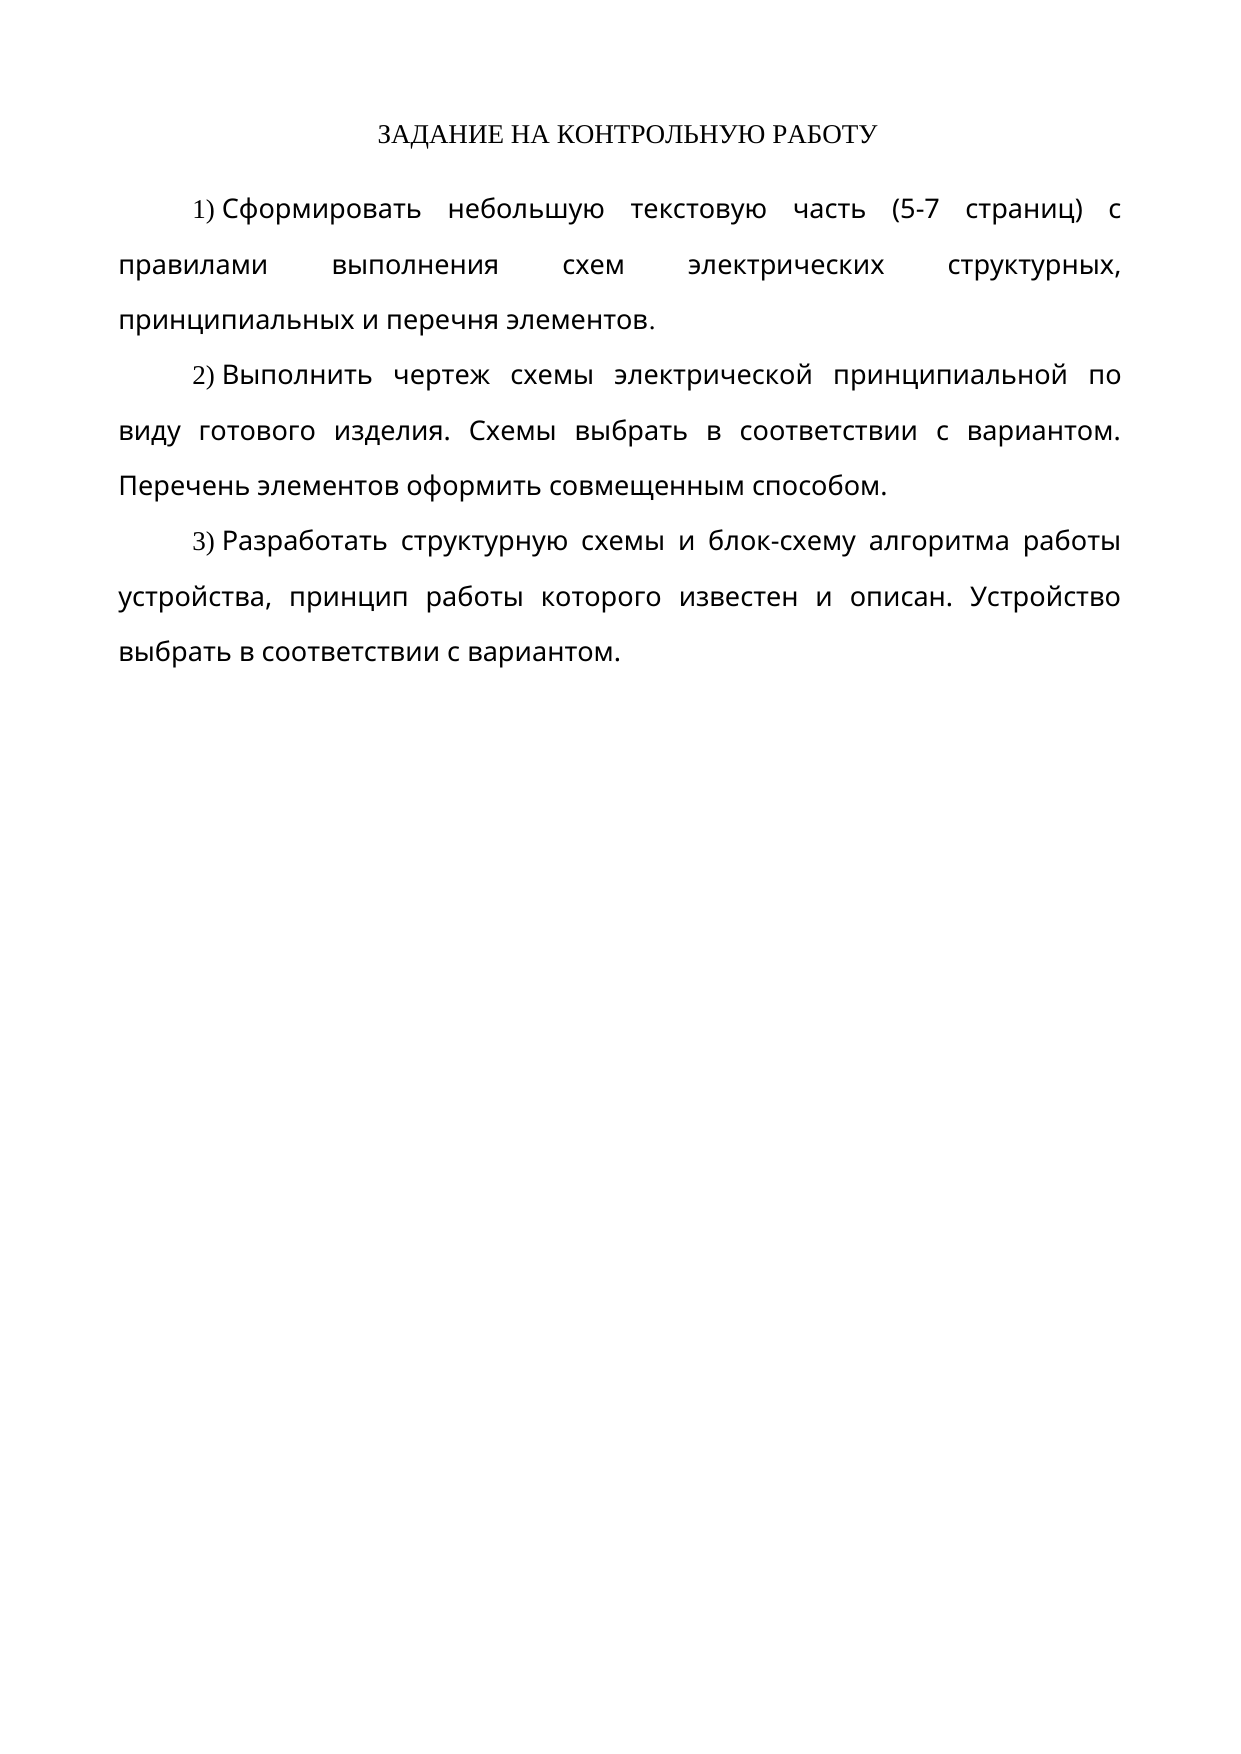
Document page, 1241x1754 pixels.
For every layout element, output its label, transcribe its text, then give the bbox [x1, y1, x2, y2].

list Сформировать небольшую текстовую часть (5-7 страниц) с правилами выполнения схем электрических структурных, принципиальных и перечня элементов. [118, 190, 1122, 337]
subtitle ЗАДАНИЕ НА КОНТРОЛЬНУЮ РАБОТУ [192, 118, 1063, 149]
list Разработать структурную схемы и блок-схему алгоритма работы устройства, принцип работы которого известен и описан. Устройство выбрать в соответствии с вариантом. [118, 522, 1122, 669]
list Выполнить чертеж схемы электрической принципиальной по виду готового изделия. Схемы выбрать в соответствии с вариантом. Перечень элементов оформить совмещенным способом. [118, 356, 1122, 503]
